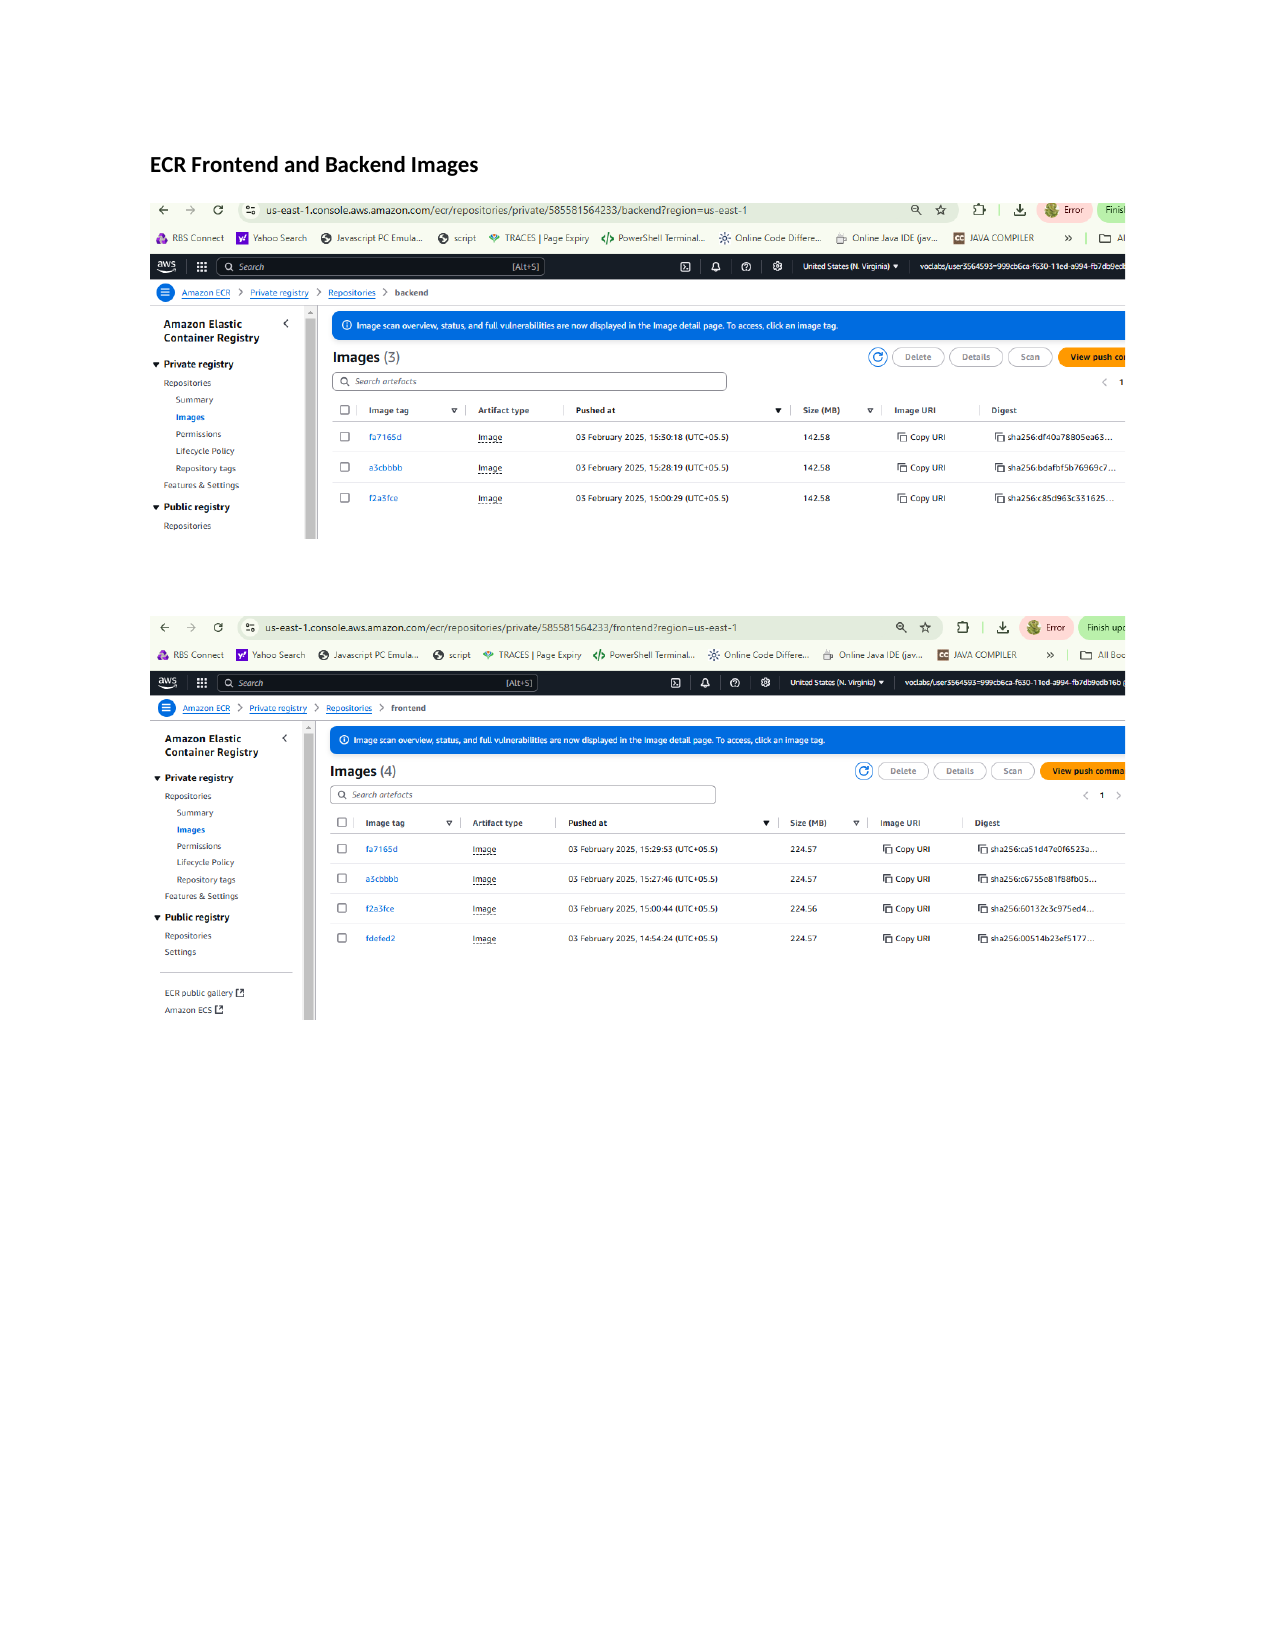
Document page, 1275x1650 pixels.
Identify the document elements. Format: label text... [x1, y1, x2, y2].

text ECR Frontend and Backend Images [150, 150, 1125, 178]
picture [150, 203, 1125, 539]
picture [150, 616, 1125, 1020]
